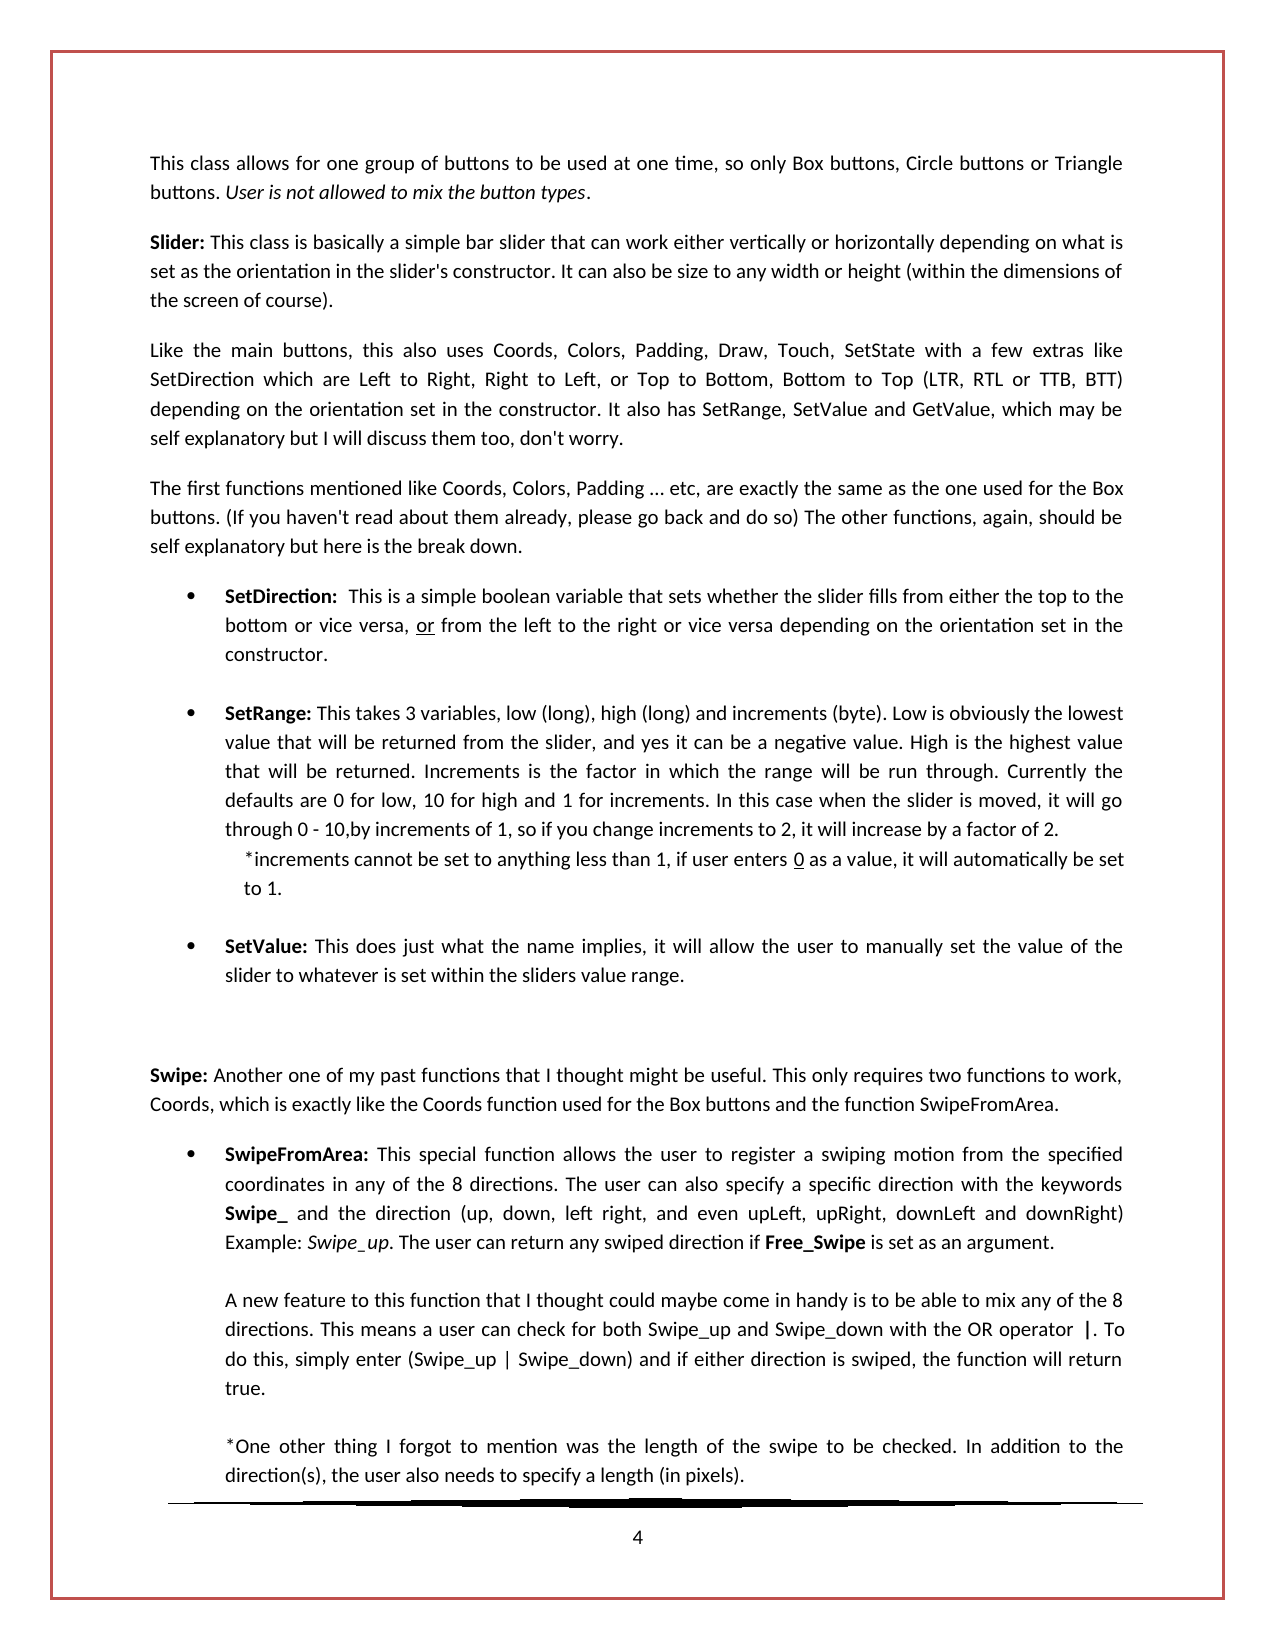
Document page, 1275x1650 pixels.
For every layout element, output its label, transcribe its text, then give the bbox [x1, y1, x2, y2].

list SetDirection: This is a simple boolean variable that sets whether the slider fills from either the top to the bottom or vice versa, or from the left to the right or vice versa depending on the orientation set in the constructor. [187, 583, 1125, 667]
list SetRange: This takes 3 variables, low (long), high (long) and increments (byte). Low is obviously the lowest value that will be returned from the slider, and yes it can be a negative value. High is the highest value that will be returned. Increments is the factor in which the range will be run through. Currently the defaults are 0 for low, 10 for high and 1 for increments. In this case when the slider is moved, it will go through 0 - 10,by increments of 1, so if you change increments to 2, it will increase by a factor of 2. [187, 700, 1125, 842]
list *One other thing I forgot to mention was the length of the swipe to be checked. In addition to the direction(s), the user also needs to specify a length (in pixels). [225, 1433, 1125, 1488]
list A new feature to this function that I thought could maybe come in handy is to be able to mix any of the 8 directions. This means a user can check for both Swipe_up and Swipe_down with the OR operator |. To do this, simply enter (Swipe_up | Swipe_down) and if either direction is swiped, the function will return true. [225, 1287, 1125, 1400]
list *increments cannot be set to anything less than 1, if user enters 0 as a value, it will automatically be set to 1. [244, 846, 1125, 900]
text This class allows for one group of buttons to be used at one time, so only Box buttons, Circle buttons or Triangle buttons. User is not allowed to mix the button types. [150, 150, 1125, 204]
list SetValue: This does just what the name implies, it will allow the user to manually set the value of the slider to whatever is set within the sliders value range. [187, 933, 1125, 988]
text Slider: This class is basically a simple bar slider that can work either vertically or horizontally depending on what is set as the orientation in the slider's constructor. It can also be size to any width or height (within the dimensions of the screen of course). [150, 229, 1125, 313]
text Like the main buttons, this also uses Coords, Colors, Padding, Draw, Touch, SetState with a few extras like SetDirection which are Left to Right, Right to Left, or Top to Bottom, Bottom to Top (LTR, RTL or TTB, BTT) depending on the orientation set in the constructor. It also has SetRange, SetValue and GetValue, which may be self explanatory but I will discuss them too, don't worry. [150, 337, 1125, 450]
text Swipe: Another one of my past functions that I thought might be useful. This only requires two functions to work, Coords, which is exactly like the Coords function used for the Box buttons and the function SwipeFromArea. [150, 1062, 1125, 1117]
text The first functions mentioned like Coords, Colors, Padding … etc, are exactly the same as the one used for the Box buttons. (If you haven't read about them already, please go back and do so) The other functions, again, should be self explanatory but here is the break down. [150, 475, 1125, 559]
